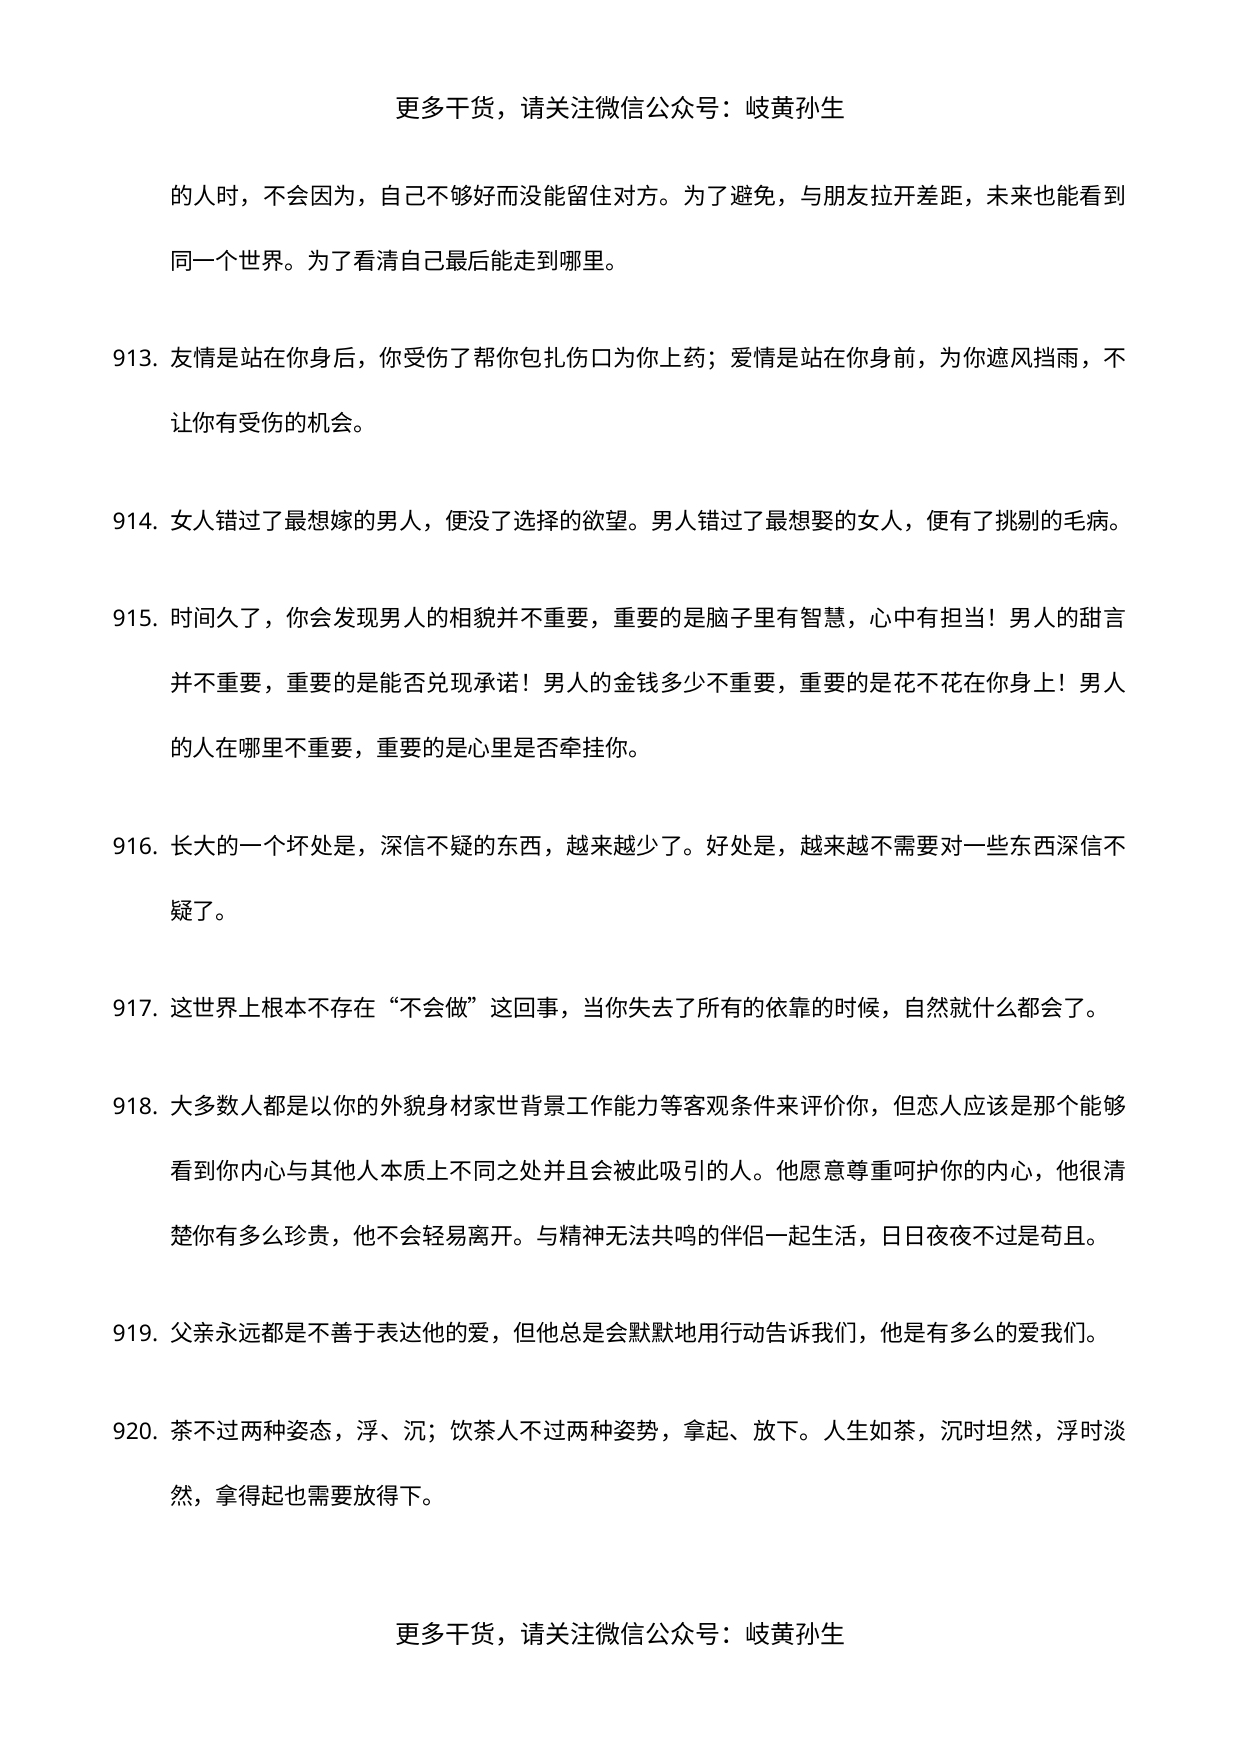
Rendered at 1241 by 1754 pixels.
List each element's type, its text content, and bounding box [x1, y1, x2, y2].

list 大多数人都是以你的外貌身材家世背景工作能力等客观条件来评价你，但恋人应该是那个能够看到你内心与其他人本质上不同之处并且会被此吸引的人。他愿意尊重呵护你的内心，他很清楚你有多么珍贵，他不会轻易离开。与精神无法共鸣的伴侣一起生活，日日夜夜不过是苟且。 [112, 1072, 1128, 1267]
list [112, 162, 1128, 292]
list 茶不过两种姿态，浮、沉；饮茶人不过两种姿势，拿起、放下。人生如茶，沉时坦然，浮时淡然，拿得起也需要放得下。 [112, 1397, 1128, 1527]
list 时间久了，你会发现男人的相貌并不重要，重要的是脑子里有智慧，心中有担当！男人的甜言并不重要，重要的是能否兑现承诺！男人的金钱多少不重要，重要的是花不花在你身上！男人的人在哪里不重要，重要的是心里是否牵挂你。 [112, 584, 1128, 779]
list 父亲永远都是不善于表达他的爱，但他总是会默默地用行动告诉我们，他是有多么的爱我们。 [112, 1299, 1128, 1364]
list 这世界上根本不存在“不会做”这回事，当你失去了所有的依靠的时候，自然就什么都会了。 [112, 974, 1128, 1039]
list 女人错过了最想嫁的男人，便没了选择的欲望。男人错过了最想娶的女人，便有了挑剔的毛病。 [112, 487, 1128, 552]
list 长大的一个坏处是，深信不疑的东西，越来越少了。好处是，越来越不需要对一些东西深信不疑了。 [112, 812, 1128, 942]
list 友情是站在你身后，你受伤了帮你包扎伤口为你上药；爱情是站在你身前，为你遮风挡雨，不让你有受伤的机会。 [112, 324, 1128, 454]
